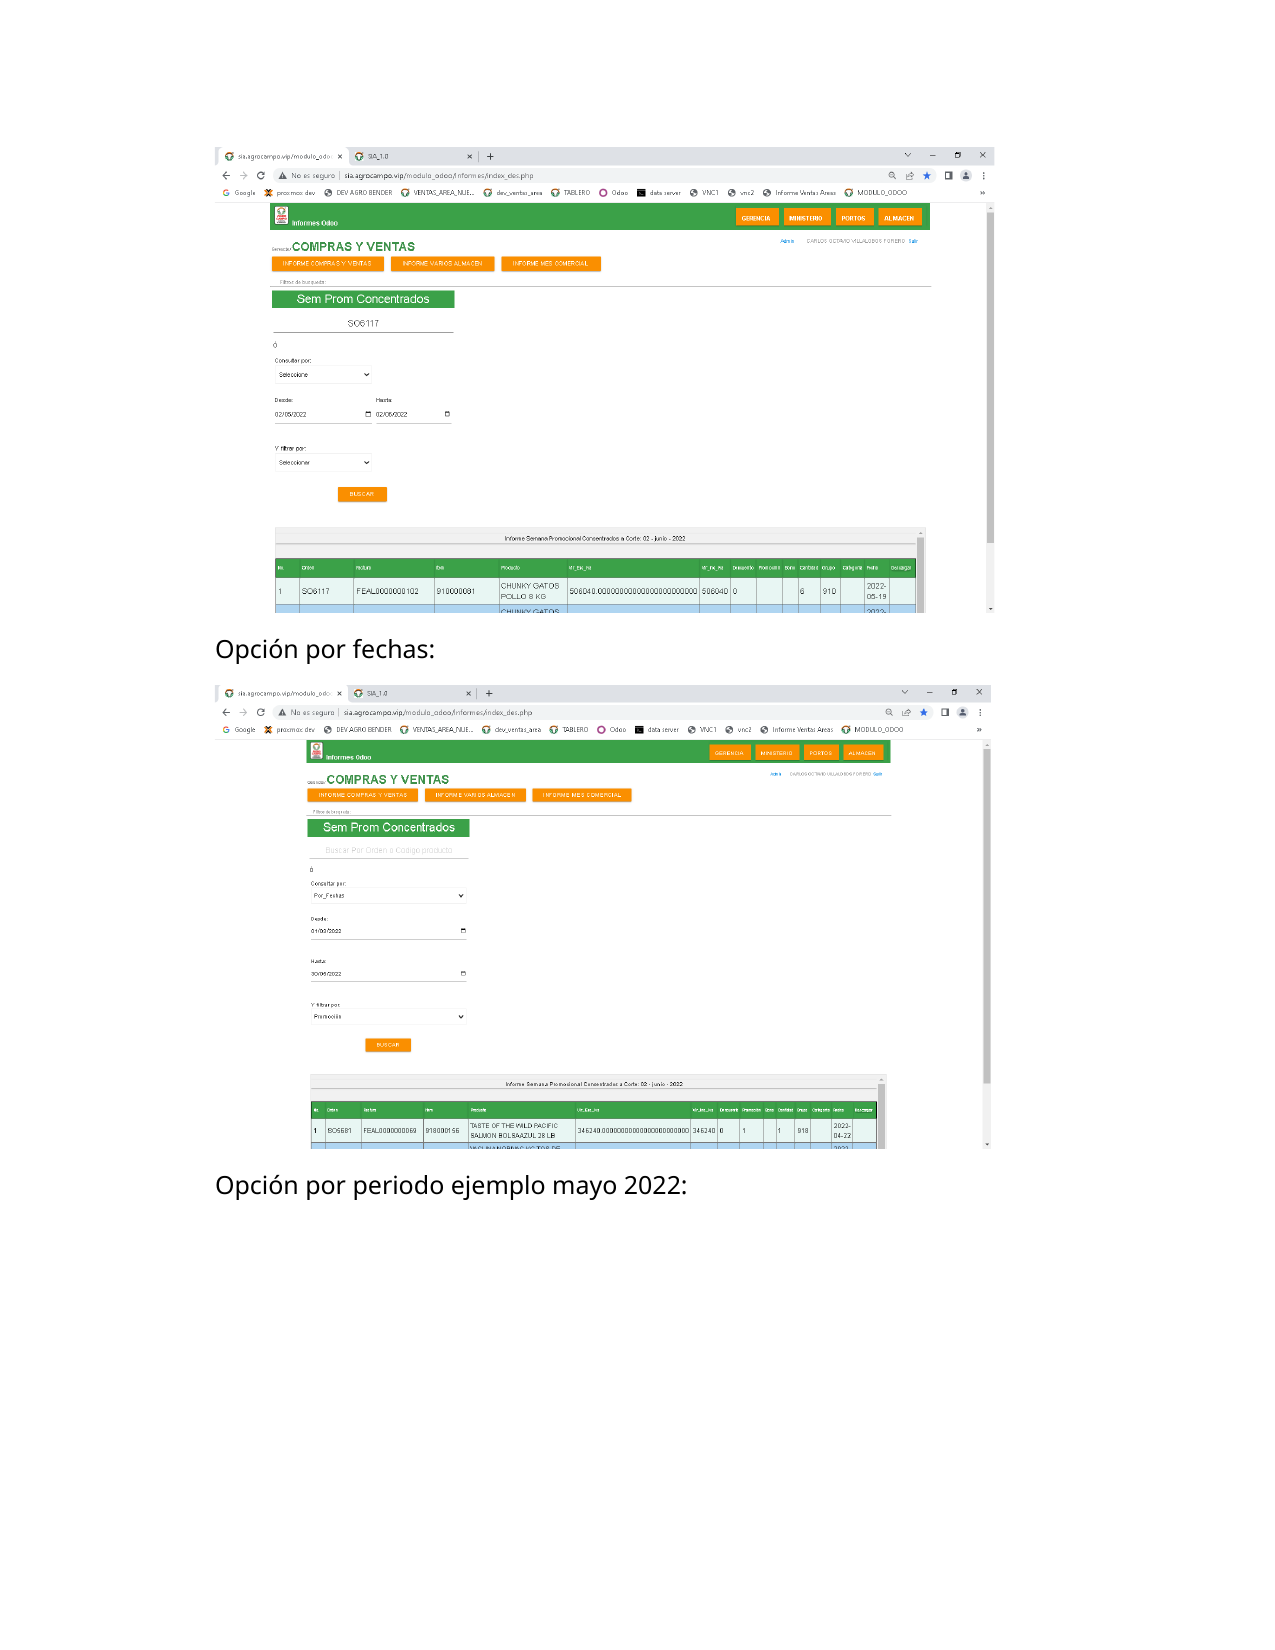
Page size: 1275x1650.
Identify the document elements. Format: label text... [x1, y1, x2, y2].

text Opción por fechas: [215, 632, 1098, 666]
picture [214, 147, 995, 613]
picture [214, 685, 991, 1149]
text Opción por periodo ejemplo mayo 2022: [215, 1168, 1098, 1202]
